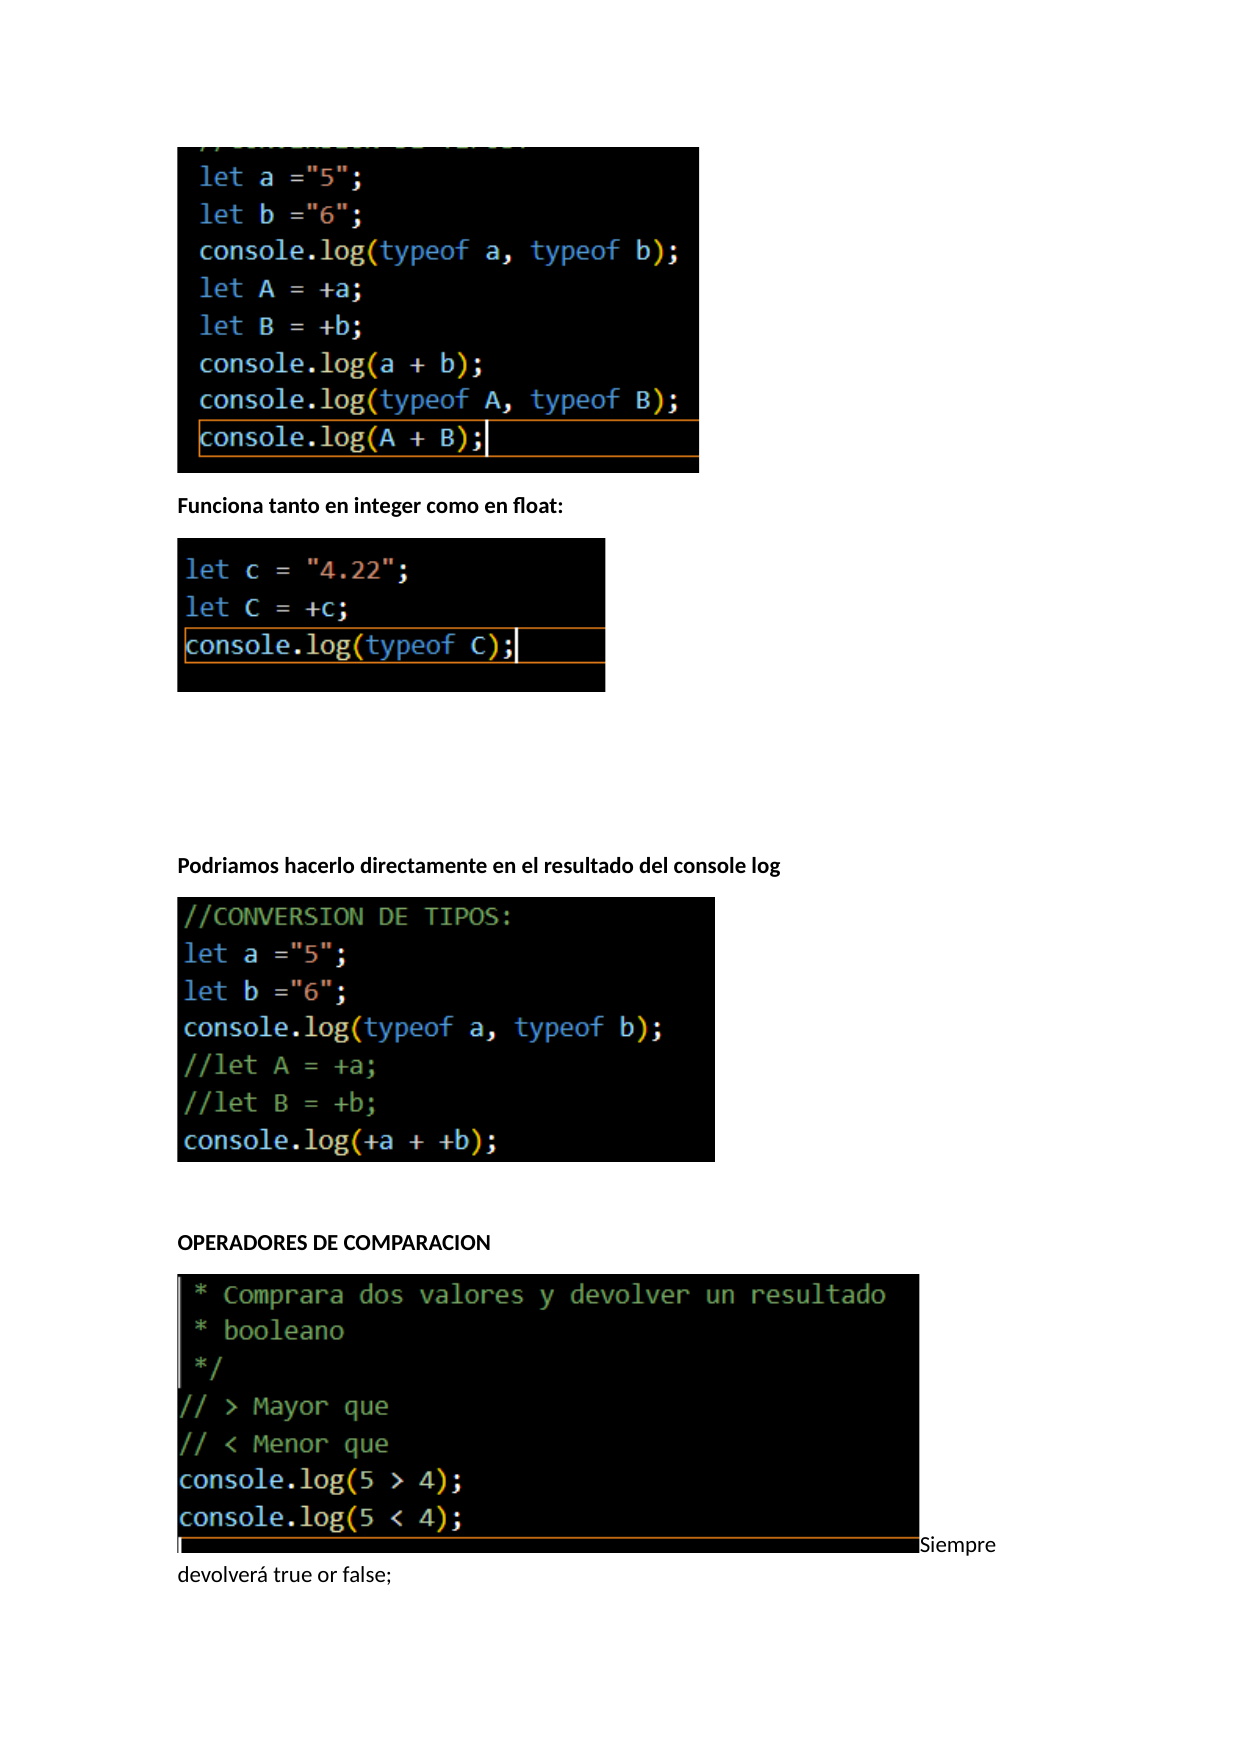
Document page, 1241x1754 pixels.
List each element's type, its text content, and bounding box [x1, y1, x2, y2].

text Funciona tanto en integer como en float: [177, 491, 1063, 519]
text Podriamos hacerlo directamente en el resultado del console log [177, 851, 1063, 879]
picture [177, 147, 700, 473]
text OPERADORES DE COMPARACION [177, 1228, 1063, 1256]
picture [177, 1274, 920, 1553]
picture [177, 897, 715, 1162]
picture [177, 538, 606, 692]
